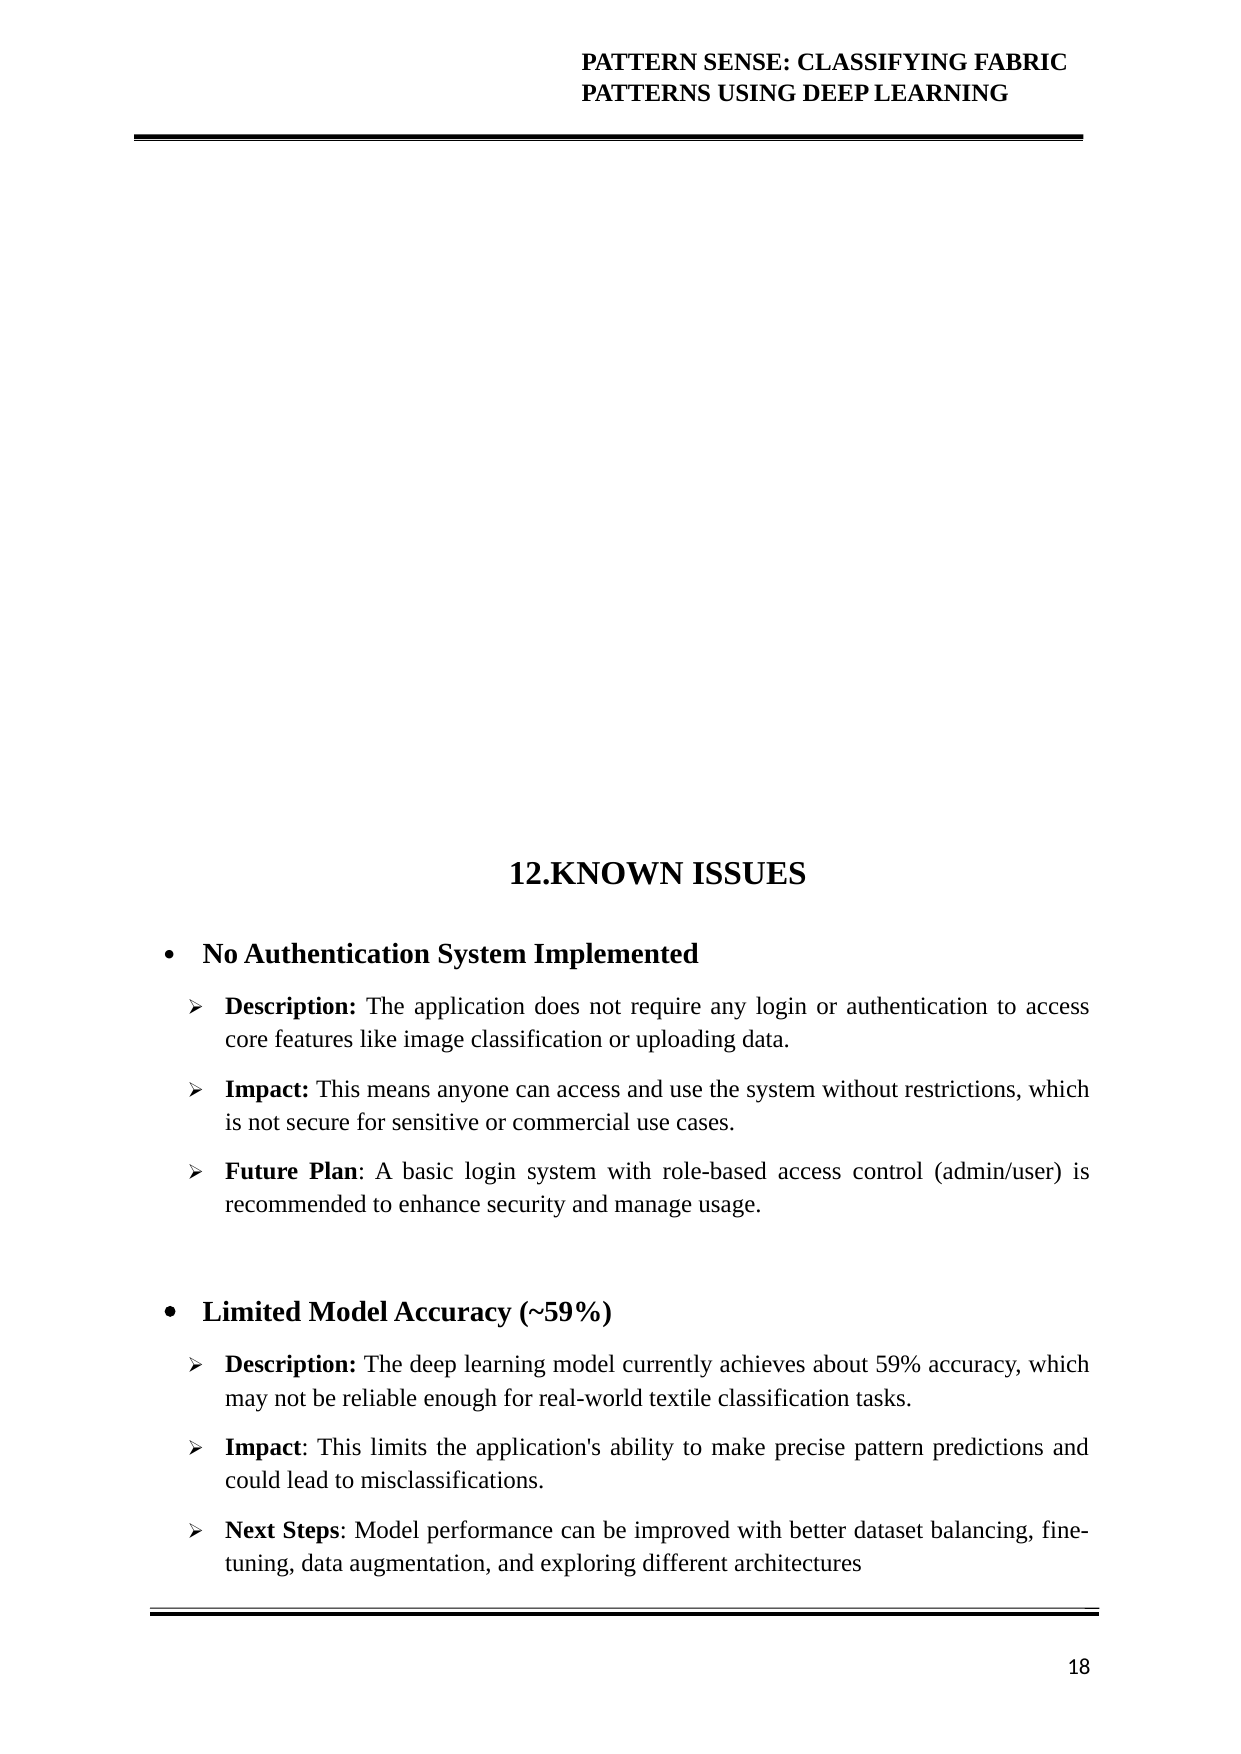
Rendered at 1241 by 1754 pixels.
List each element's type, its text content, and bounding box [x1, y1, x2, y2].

list Next Steps: Model performance can be improved with better dataset balancing, fine-tuning, data augmentation, and exploring different architectures [187, 1515, 1090, 1577]
list Future Plan: A basic login system with role-based access control (admin/user) is recommended to enhance security and manage usage. [187, 1156, 1090, 1218]
list 12.KNOWN ISSUES [225, 853, 1090, 891]
list No Authentication System Implemented [165, 936, 1090, 969]
list Impact: This means anyone can access and use the system without restrictions, which is not secure for sensitive or commercial use cases. [187, 1074, 1090, 1135]
list Impact: This limits the application's ability to make precise pattern predictions and could lead to misclassifications. [187, 1432, 1090, 1494]
list Description: The deep learning model currently achieves about 59% accuracy, which may not be reliable enough for real-world textile classification tasks. [187, 1349, 1090, 1411]
list Description: The application does not require any login or authentication to access core features like image classification or uploading data. [187, 991, 1090, 1053]
list Limited Model Accuracy (~59%) [165, 1294, 1090, 1328]
